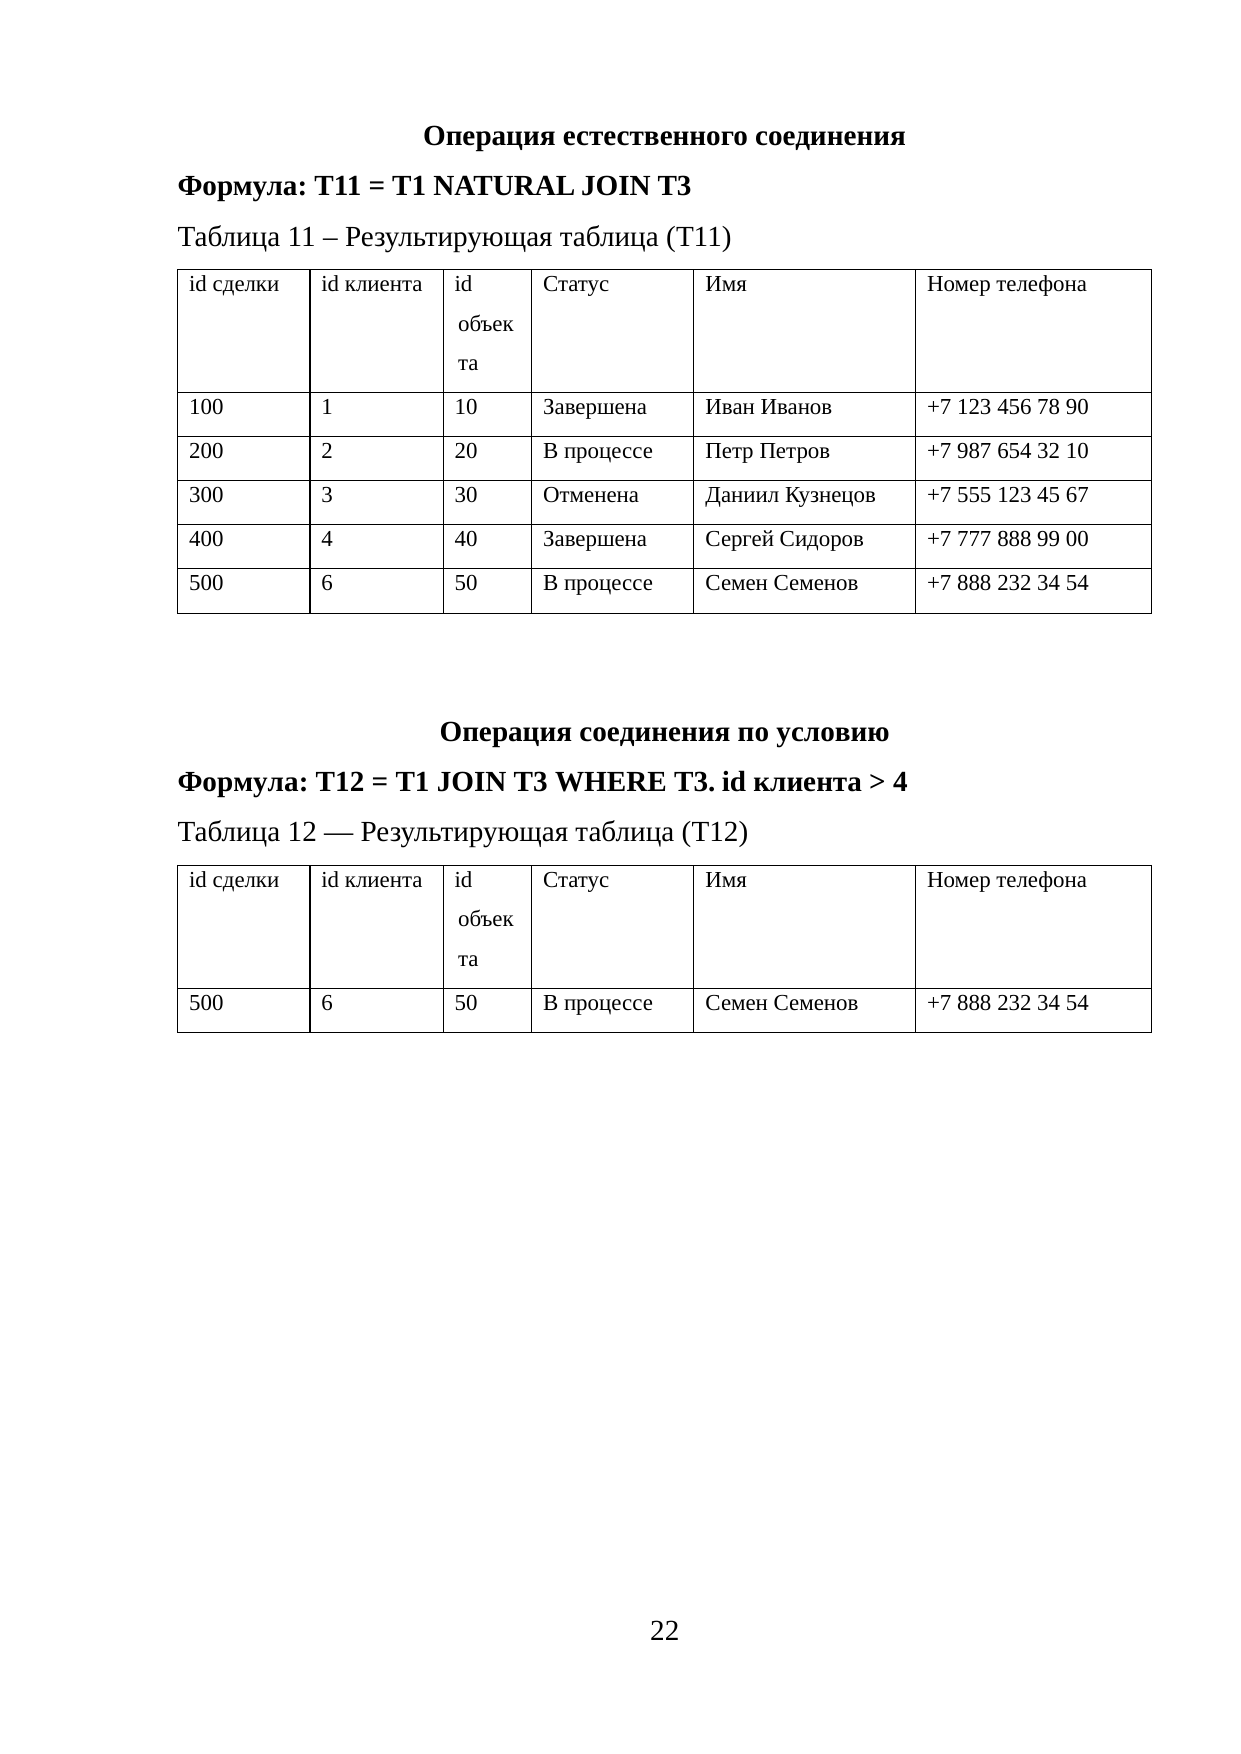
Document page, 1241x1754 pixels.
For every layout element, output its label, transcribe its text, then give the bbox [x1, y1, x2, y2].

table_cell Сергей Сидоров [694, 525, 915, 568]
table_cell 100 [178, 393, 309, 436]
table_cell Семен Семенов [694, 569, 915, 612]
table_header Имя [694, 270, 915, 392]
table_header Номер телефона [916, 270, 1151, 392]
table_header id объекта [444, 866, 531, 988]
table_cell 1 [311, 393, 443, 436]
table_cell Семен Семенов [694, 989, 915, 1032]
text Таблица 12 — Результирующая таблица (T12) [177, 814, 1152, 848]
table_cell Завершена [532, 393, 693, 436]
table_cell 40 [444, 525, 531, 568]
table_cell 50 [444, 989, 531, 1032]
table_cell +7 987 654 32 10 [916, 437, 1151, 480]
table_cell 2 [311, 437, 443, 480]
table_cell 500 [178, 989, 309, 1032]
table_cell 3 [311, 481, 443, 524]
table_header id объекта [444, 270, 531, 392]
text Формула: T12 = T1 JOIN T3 WHERE T3. id клиента > 4 [177, 764, 1152, 798]
table_header id клиента [311, 866, 443, 988]
table_cell 10 [444, 393, 531, 436]
table_header Имя [694, 866, 915, 988]
table_cell В процессе [532, 569, 693, 612]
table_cell Завершена [532, 525, 693, 568]
table_cell 200 [178, 437, 309, 480]
table_cell 6 [311, 569, 443, 612]
table_cell Иван Иванов [694, 393, 915, 436]
table_header Номер телефона [916, 866, 1151, 988]
text Операция соединения по условию [177, 714, 1152, 747]
table_cell Отменена [532, 481, 693, 524]
text Формула: T11 = T1 NATURAL JOIN T3 [177, 168, 1152, 202]
table_cell 300 [178, 481, 309, 524]
table_cell В процессе [532, 989, 693, 1032]
table_cell +7 777 888 99 00 [916, 525, 1151, 568]
table_cell 6 [311, 989, 443, 1032]
table_cell Даниил Кузнецов [694, 481, 915, 524]
table_cell 20 [444, 437, 531, 480]
table_cell 50 [444, 569, 531, 612]
table_cell +7 888 232 34 54 [916, 989, 1151, 1032]
table_cell Петр Петров [694, 437, 915, 480]
text Операция естественного соединения [177, 118, 1152, 152]
table_cell 30 [444, 481, 531, 524]
table_header id сделки [178, 270, 309, 392]
table_header id клиента [311, 270, 443, 392]
table_cell +7 888 232 34 54 [916, 569, 1151, 612]
table_header Статус [532, 866, 693, 988]
table_cell В процессе [532, 437, 693, 480]
table_cell 4 [311, 525, 443, 568]
table_cell +7 123 456 78 90 [916, 393, 1151, 436]
table_cell 400 [178, 525, 309, 568]
table_header id сделки [178, 866, 309, 988]
table_cell +7 555 123 45 67 [916, 481, 1151, 524]
text Таблица 11 – Результирующая таблица (T11) [177, 219, 1152, 252]
table_header Статус [532, 270, 693, 392]
table_cell 500 [178, 569, 309, 612]
